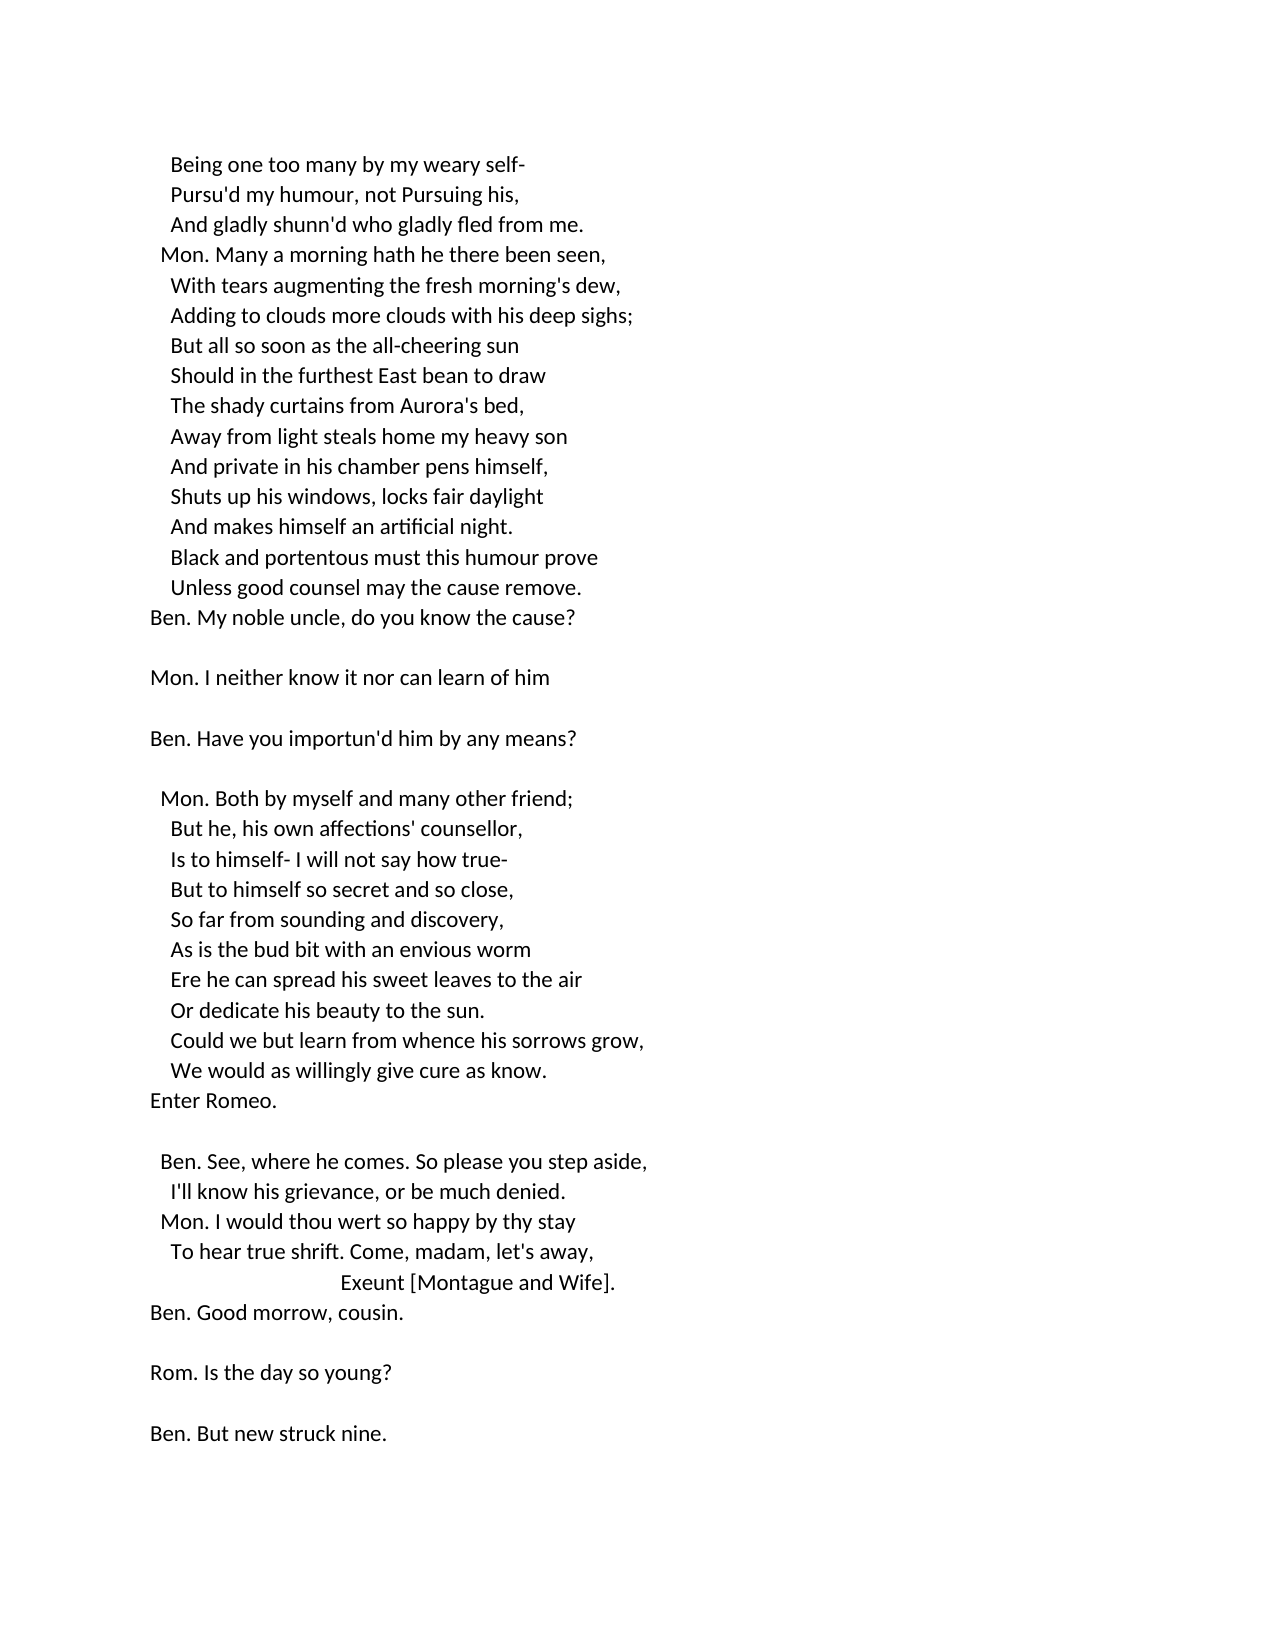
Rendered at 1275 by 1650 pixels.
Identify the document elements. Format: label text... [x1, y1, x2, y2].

text Ben. Good morrow, cousin. [150, 1298, 1125, 1326]
text And gladly shunn'd who gladly fled from me. [150, 210, 1125, 238]
text Mon. Both by myself and many other friend; [150, 784, 1125, 812]
text The shady curtains from Aurora's bed, [150, 392, 1125, 420]
text But to himself so secret and so close, [150, 875, 1125, 903]
text Ben. Have you importun'd him by any means? [150, 724, 1125, 752]
text Away from light steals home my heavy son [150, 422, 1125, 450]
text Shuts up his windows, locks fair daylight [150, 482, 1125, 510]
text Should in the furthest East bean to draw [150, 361, 1125, 389]
text And makes himself an artificial night. [150, 512, 1125, 541]
text Is to himself- I will not say how true- [150, 845, 1125, 873]
text Exeunt [Montague and Wife]. [150, 1268, 1125, 1296]
text I'll know his grievance, or be much denied. [150, 1177, 1125, 1205]
text Or dedicate his beauty to the sun. [150, 996, 1125, 1024]
text With tears augmenting the fresh morning's dew, [150, 271, 1125, 299]
text But he, his own affections' counsellor, [150, 814, 1125, 843]
text Ere he can spread his sweet leaves to the air [150, 966, 1125, 994]
text Enter Romeo. [150, 1086, 1125, 1114]
text Black and portentous must this humour prove [150, 543, 1125, 571]
text As is the bud bit with an envious worm [150, 935, 1125, 963]
text We would as willingly give cure as know. [150, 1056, 1125, 1084]
text Ben. But new struck nine. [150, 1419, 1125, 1447]
text Could we but learn from whence his sorrows grow, [150, 1026, 1125, 1054]
text Rom. Is the day so young? [150, 1358, 1125, 1386]
text Mon. I neither know it nor can learn of him [150, 663, 1125, 692]
text And private in his chamber pens himself, [150, 452, 1125, 480]
text Being one too many by my weary self- [150, 150, 1125, 178]
text Unless good counsel may the cause remove. [150, 573, 1125, 601]
text Pursu'd my humour, not Pursuing his, [150, 180, 1125, 208]
text Mon. I would thou wert so happy by thy stay [150, 1207, 1125, 1235]
text But all so soon as the all-cheering sun [150, 331, 1125, 359]
text Ben. See, where he comes. So please you step aside, [150, 1147, 1125, 1175]
text Adding to clouds more clouds with his deep sighs; [150, 301, 1125, 329]
text Mon. Many a morning hath he there been seen, [150, 241, 1125, 269]
text Ben. My noble uncle, do you know the cause? [150, 603, 1125, 631]
text To hear true shrift. Come, madam, let's away, [150, 1237, 1125, 1266]
text So far from sounding and discovery, [150, 905, 1125, 933]
